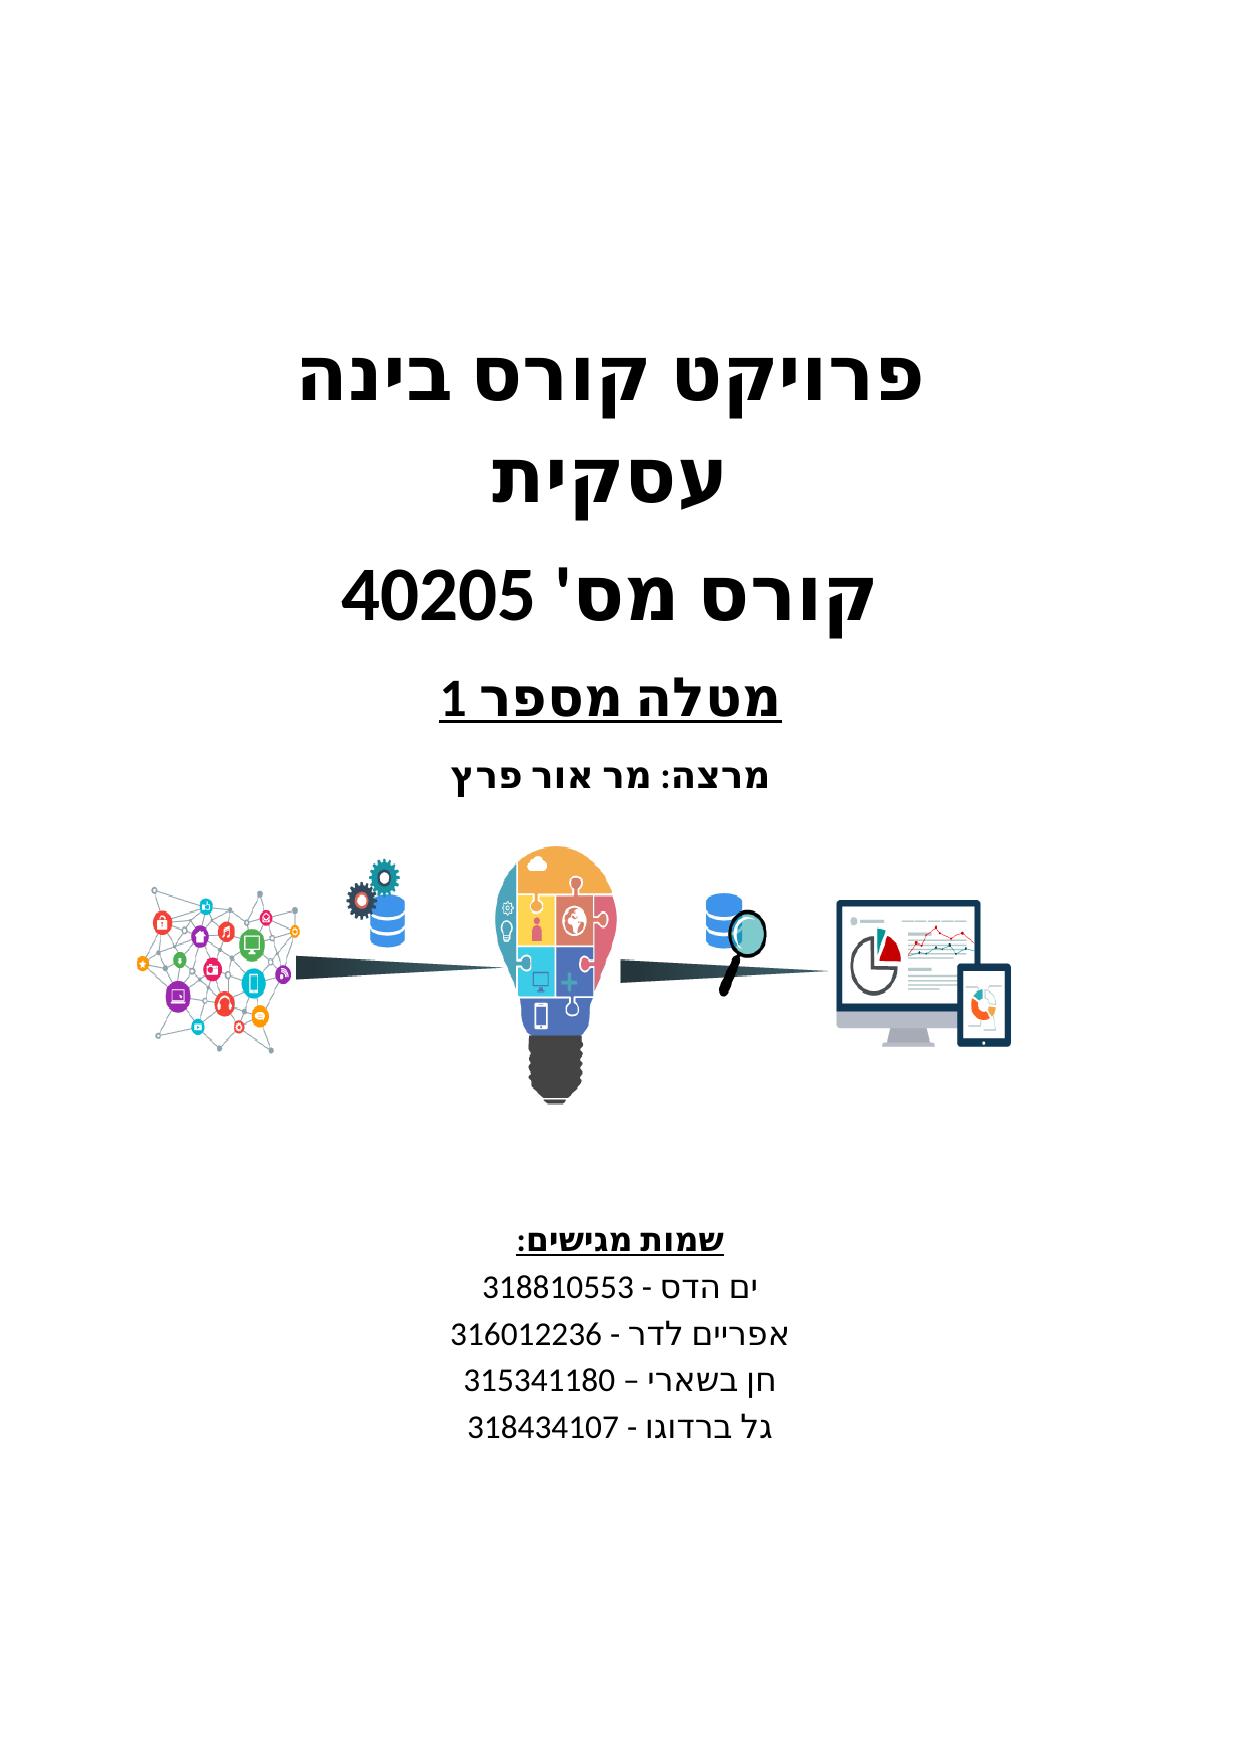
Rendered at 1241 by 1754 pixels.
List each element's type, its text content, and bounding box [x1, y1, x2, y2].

text פרויקט קורס בינה עסקית [187, 326, 1033, 521]
text מטלה מספר 1 [187, 664, 1033, 730]
text מרצה: מר אור פרץ [187, 752, 1033, 798]
picture [98, 818, 1034, 1137]
text שמות מגישים: ים הדס - 318810553 אפריים לדר - 316012236 חן בשארי – 315341180 גל ברדוגו - 318434107 [187, 1219, 1053, 1447]
text קורס מס' 40205 [187, 546, 1033, 640]
